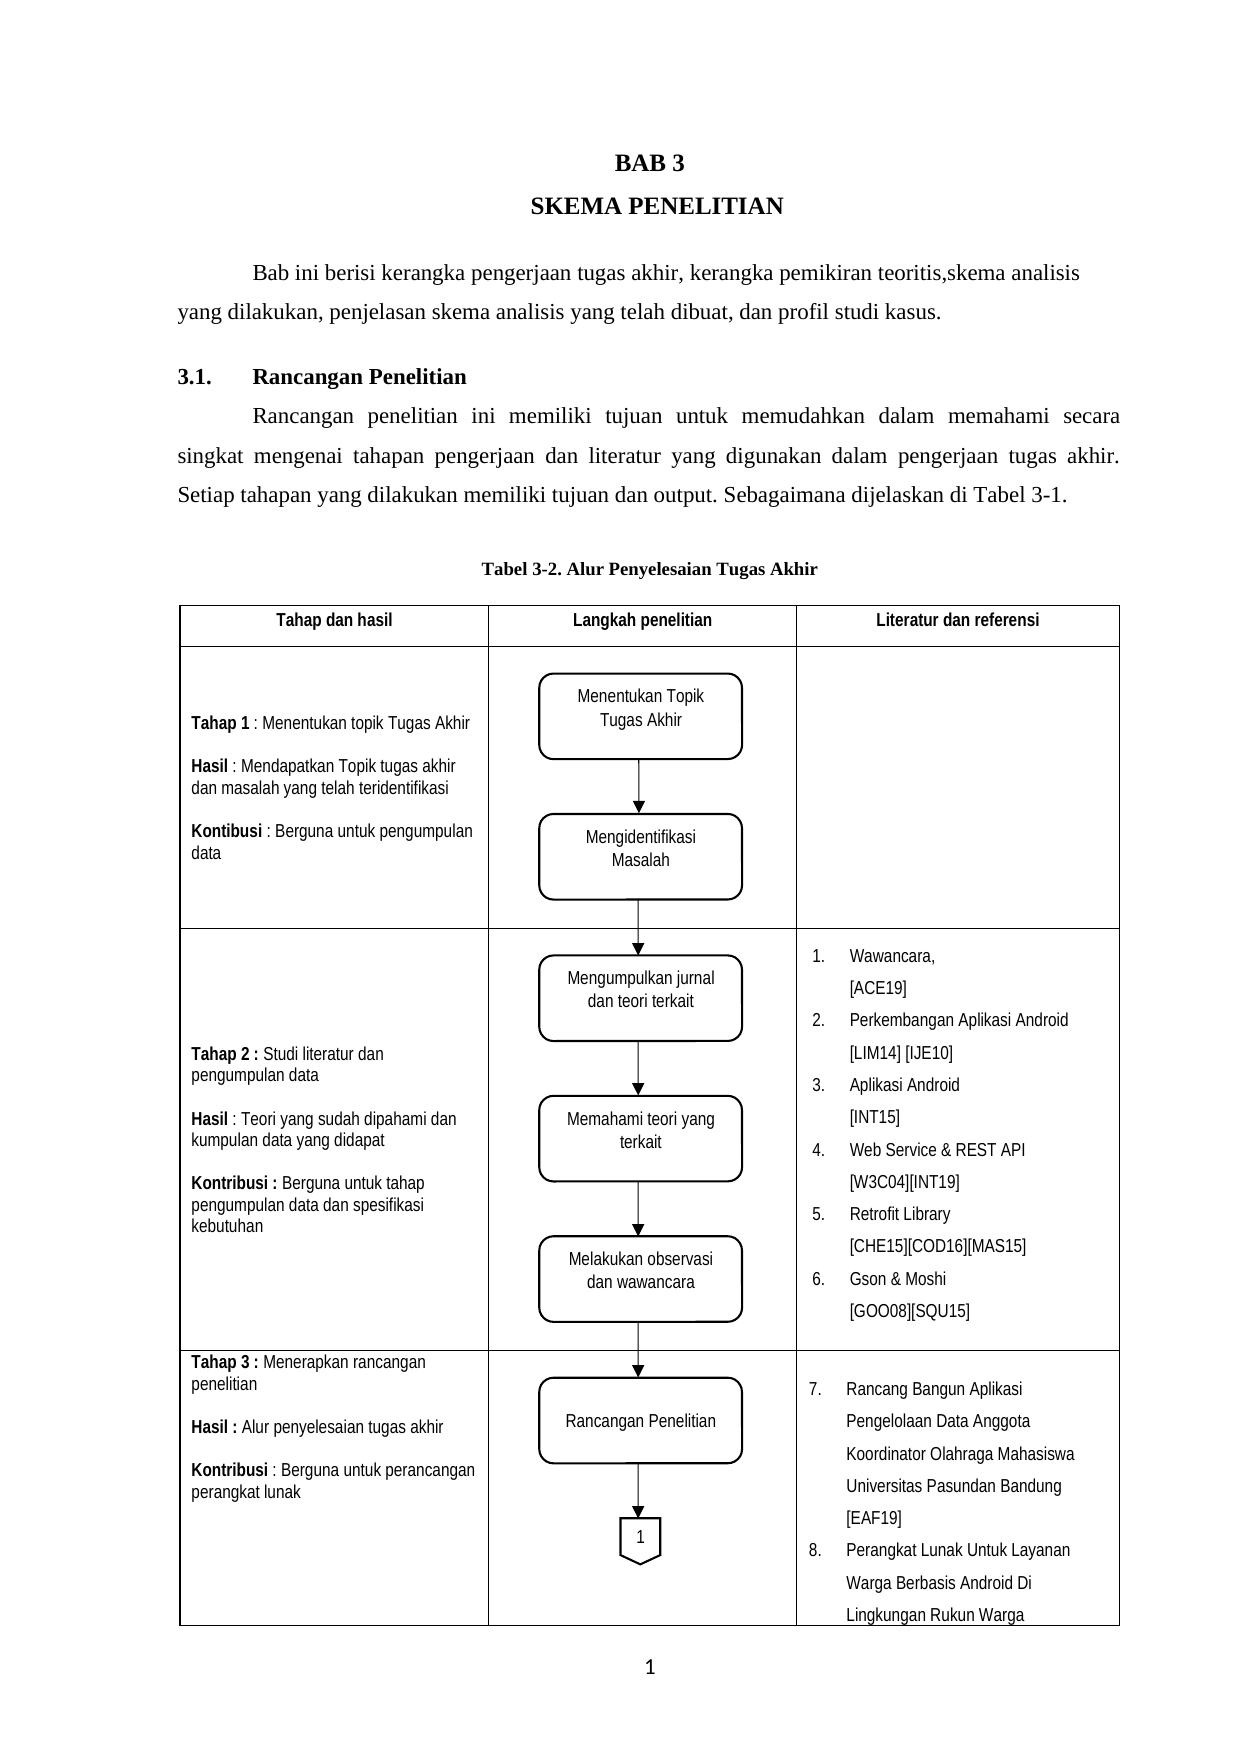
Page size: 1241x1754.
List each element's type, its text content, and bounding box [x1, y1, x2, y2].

table_cell [489, 1351, 796, 1625]
table_cell [541, 1097, 741, 1180]
text Bab ini berisi kerangka pengerjaan tugas akhir, kerangka pemikiran teoritis,skema analisis yang dilakukan, penjelasan skema analisis yang telah dibuat, dan profil studi kasus. [177, 259, 1122, 325]
table_cell [541, 957, 741, 1040]
text Rancangan penelitian ini memiliki tujuan untuk memudahkan dalam memahami secara singkat mengenai tahapan pengerjaan dan literatur yang digunakan dalam pengerjaan tugas akhir. Setiap tahapan yang dilakukan memiliki tujuan dan output. Sebagaimana dijelaskan di Tabel 3-1. [177, 402, 1122, 508]
subtitle SKEMA PENELITIAN [177, 148, 1122, 219]
table_header Tahap dan hasil [181, 606, 488, 646]
table_cell [797, 647, 1119, 928]
table_cell [489, 929, 637, 1350]
table_cell Tahap 2 : Studi literatur dan pengumpulan data Hasil : Teori yang sudah dipahami dan kumpulan data yang didapat Kontribusi : Berguna untuk tahap pengumpulan data dan spesifikasi kebutuhan [181, 929, 488, 1350]
table_cell Wawancara, [ACE19] Perkembangan Aplikasi Android [LIM14] [IJE10] Aplikasi Android [INT15] Web Service & REST API [W3C04][INT19] Retrofit Library [CHE15][COD16][MAS15] Gson & Moshi [GOO08][SQU15] [797, 929, 1119, 1350]
table_cell Tahap 1 : Menentukan topik Tugas Akhir Hasil : Mendapatkan Topik tugas akhir dan masalah yang telah teridentifikasi Kontibusi : Berguna untuk pengumpulan data [181, 647, 488, 928]
table_header Langkah penelitian [489, 606, 796, 646]
table_cell [639, 929, 796, 1350]
table_cell Tahap 3 : Menerapkan rancangan penelitian Hasil : Alur penyelesaian tugas akhir Kontribusi : Berguna untuk perancangan perangkat lunak [181, 1351, 488, 1625]
subtitle Rancangan Penelitian [177, 363, 1122, 389]
table_cell [489, 647, 796, 928]
table_cell [541, 1238, 741, 1320]
table_header Literatur dan referensi [797, 606, 1119, 646]
